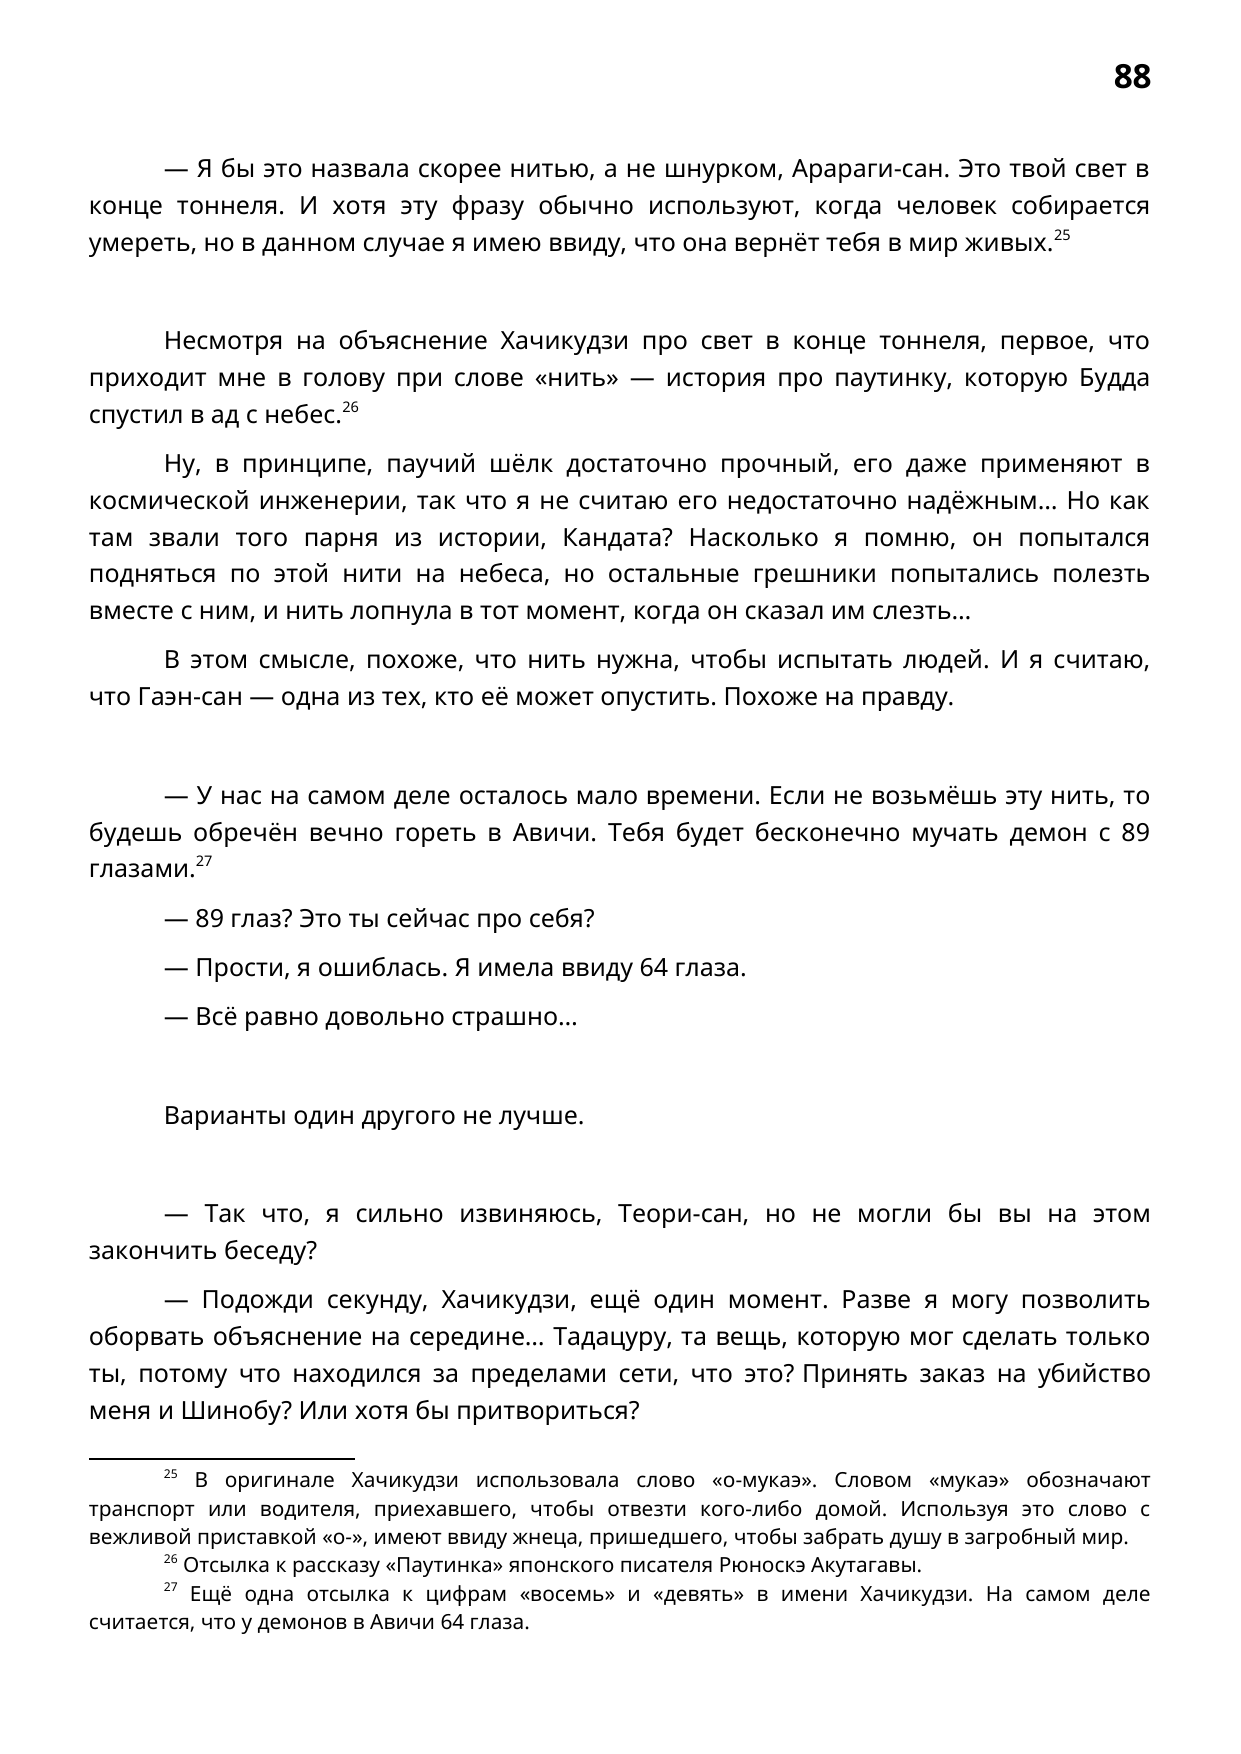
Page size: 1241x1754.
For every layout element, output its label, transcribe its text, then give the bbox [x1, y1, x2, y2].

text — Так что, я сильно извиняюсь, Теори-сан, но не могли бы вы на этом закончить беседу? [89, 1196, 1152, 1267]
text — 89 глаз? Это ты сейчас про себя? [89, 900, 1152, 934]
text Ну, в принципе, паучий шёлк достаточно прочный, его даже применяют в космической инженерии, так что я не считаю его недостаточно надёжным… Но как там звали того парня из истории, Кандата? Насколько я помню, он попытался подняться по этой нити на небеса, но остальные грешники попытались полезть вместе с ним, и нить лопнула в тот момент, когда он сказал им слезть… [89, 446, 1152, 627]
text — Всё равно довольно страшно… [89, 999, 1152, 1033]
text В этом смысле, похоже, что нить нужна, чтобы испытать людей. И я считаю, что Гаэн-сан — одна из тех, кто её может опустить. Похоже на правду. [89, 642, 1152, 713]
text — Прости, я ошиблась. Я имела ввиду 64 глаза. [89, 949, 1152, 984]
text Варианты один другого не лучше. [89, 1097, 1152, 1131]
text — Я бы это назвала скорее нитью, а не шнурком, Арараги-сан. Это твой свет в конце тоннеля. И хотя эту фразу обычно используют, когда человек собирается умереть, но в данном случае я имею ввиду, что она вернёт тебя в мир живых. [89, 151, 1152, 258]
text — У нас на самом деле осталось мало времени. Если не возьмёшь эту нить, то будешь обречён вечно гореть в Авичи. Тебя будет бесконечно мучать демон с 89 глазами. [89, 777, 1152, 885]
text — Подожди секунду, Хачикудзи, ещё один момент. Разве я могу позволить оборвать объяснение на середине… Тадацуру, та вещь, которую мог сделать только ты, потому что находился за пределами сети, что это? Принять заказ на убийство меня и Шинобу? Или хотя бы притвориться? [89, 1282, 1152, 1426]
text Несмотря на объяснение Хачикудзи про свет в конце тоннеля, первое, что приходит мне в голову при слове «нить» — история про паутинку, которую Будда спустил в ад с небес. [89, 323, 1152, 431]
